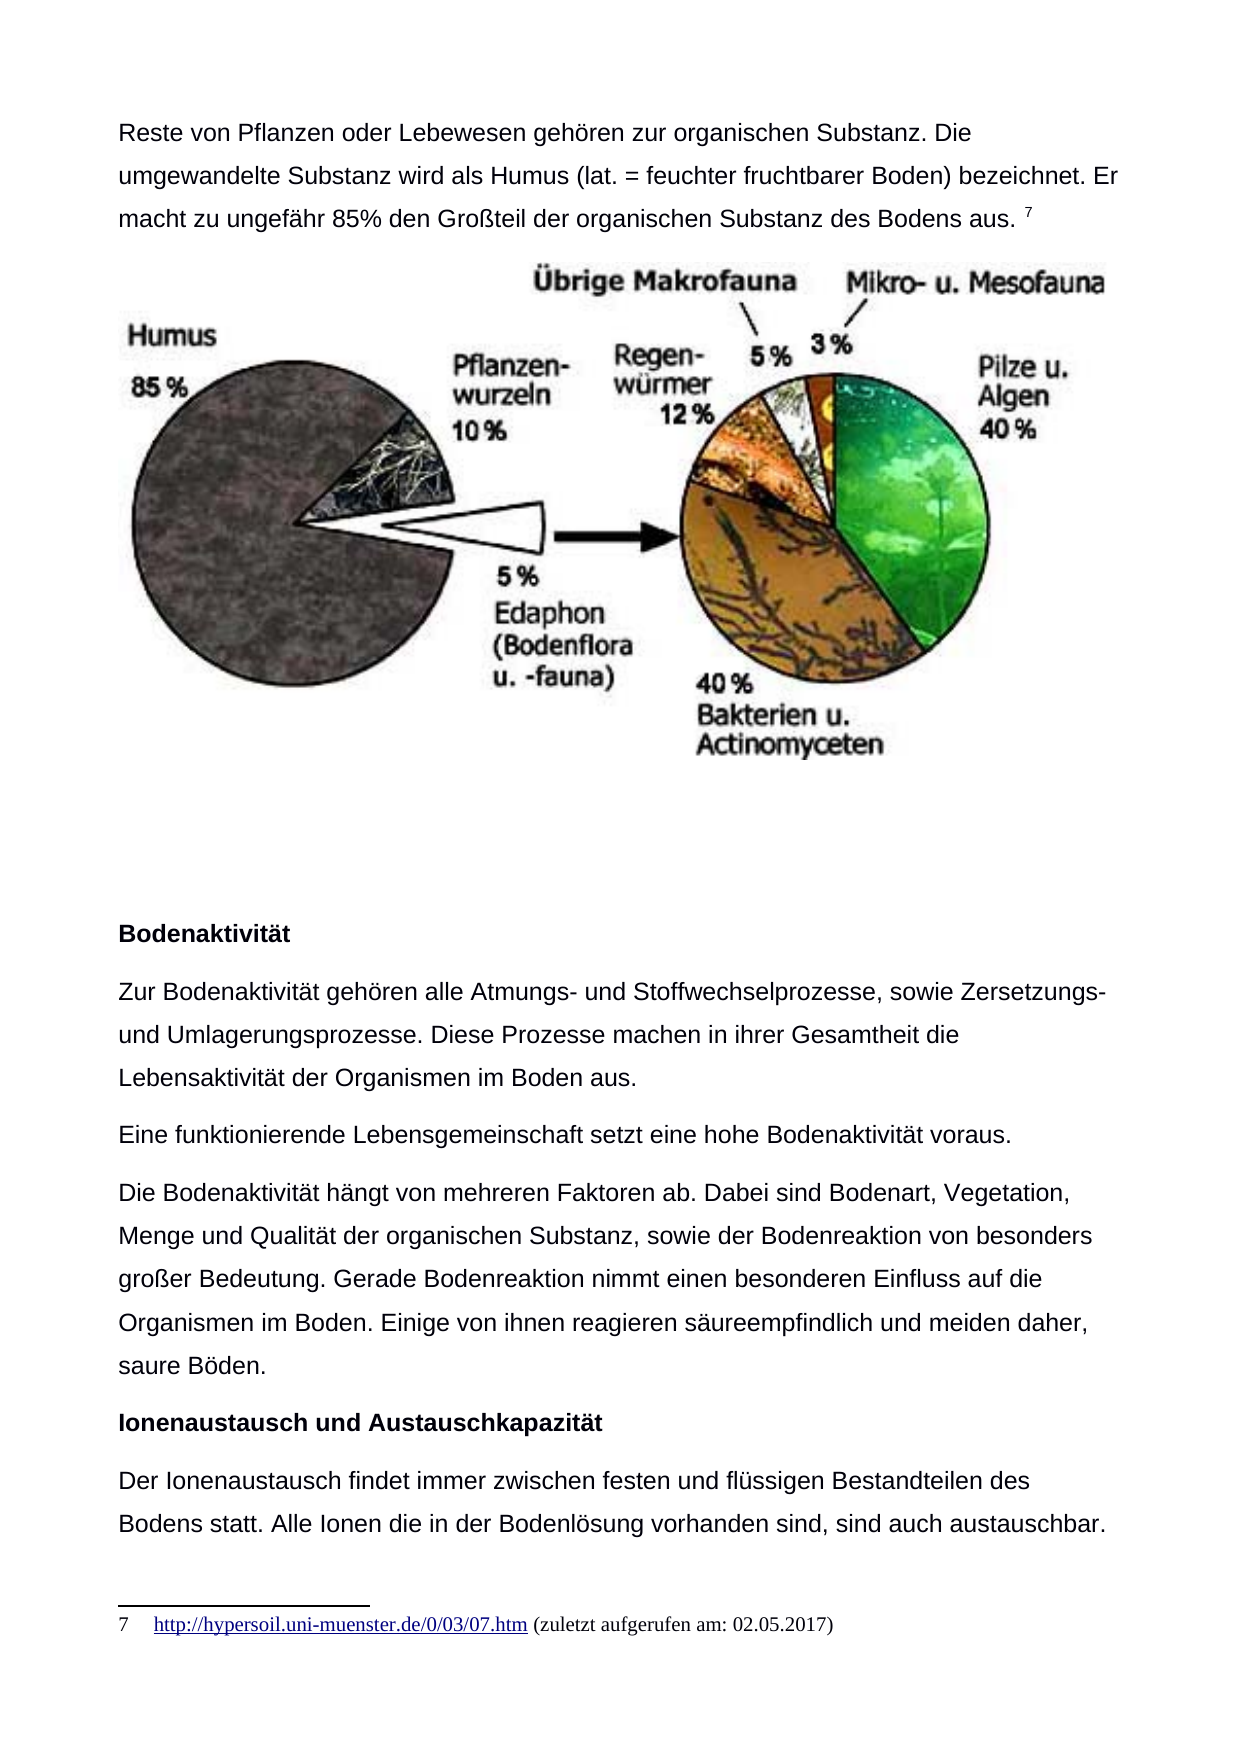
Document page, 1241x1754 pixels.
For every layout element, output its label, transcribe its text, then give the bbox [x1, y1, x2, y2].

picture [118, 262, 1123, 760]
text Ionenaustausch und Austauschkapazität [118, 1408, 1122, 1437]
text Zur Bodenaktivität gehören alle Atmungs- und Stoffwechselprozesse, sowie Zersetzungs- und Umlagerungsprozesse. Diese Prozesse machen in ihrer Gesamtheit die Lebensaktivität der Organismen im Boden aus. [118, 976, 1122, 1091]
text Die Bodenaktivität hängt von mehreren Faktoren ab. Dabei sind Bodenart, Vegetation, Menge und Qualität der organischen Substanz, sowie der Bodenreaktion von besonders großer Bedeutung. Gerade Bodenreaktion nimmt einen besonderen Einfluss auf die Organismen im Boden. Einige von ihnen reagieren säureempfindlich und meiden daher, saure Böden. [118, 1178, 1122, 1379]
text Bodenaktivität [118, 919, 1122, 947]
text Eine funktionierende Lebensgemeinschaft setzt eine hohe Bodenaktivität voraus. [118, 1120, 1122, 1149]
